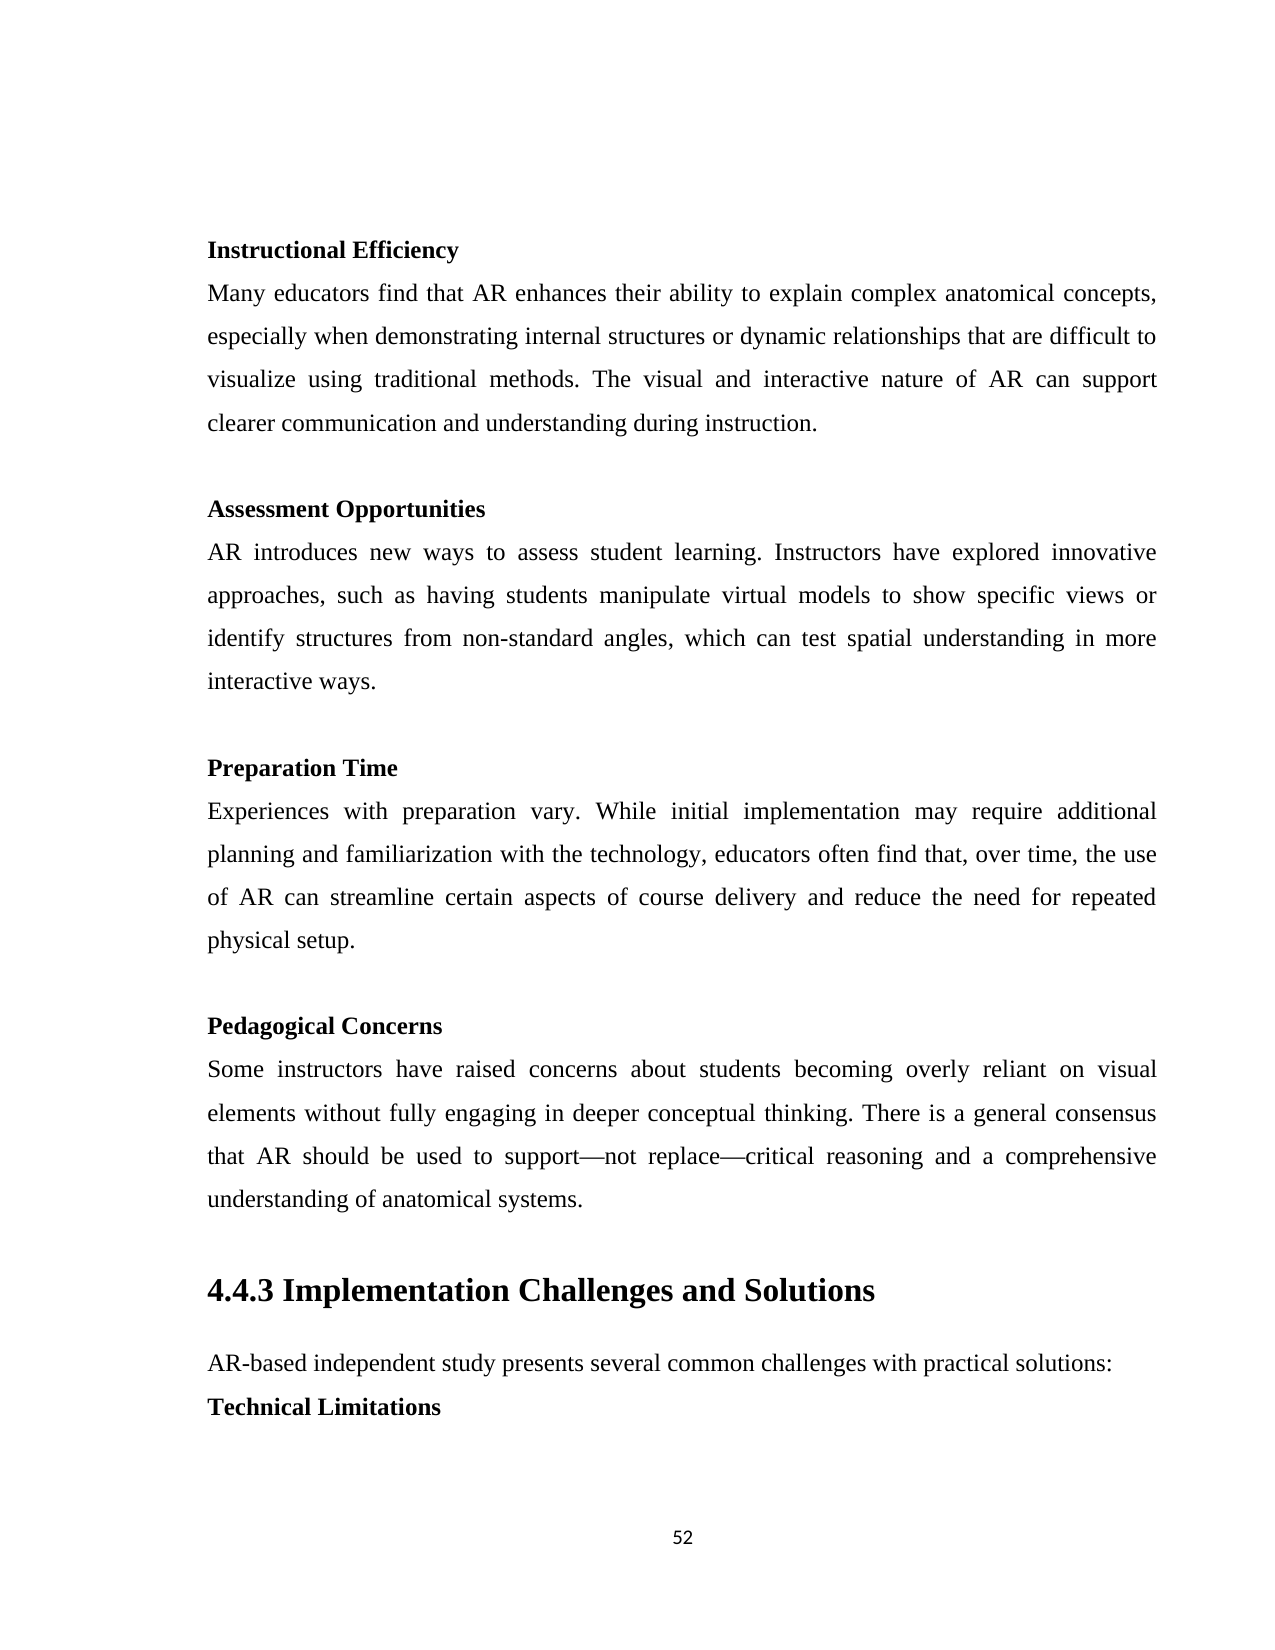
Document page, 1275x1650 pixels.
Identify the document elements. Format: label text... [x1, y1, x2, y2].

text Experiences with preparation vary. While initial implementation may require additional planning and familiarization with the technology, educators often find that, over time, the use of AR can streamline certain aspects of course delivery and reduce the need for repeated physical setup. [207, 796, 1158, 954]
text Assessment Opportunities [207, 494, 1158, 523]
text Some instructors have raised concerns about students becoming overly reliant on visual elements without fully engaging in deeper conceptual thinking. There is a general consensus that AR should be used to support—not replace—critical reasoning and a comprehensive understanding of anatomical systems. [207, 1054, 1158, 1213]
text 4.4.3 Implementation Challenges and Solutions [207, 1270, 1158, 1308]
text AR introduces new ways to assess student learning. Instructors have explored innovative approaches, such as having students manipulate virtual models to show specific views or identify structures from non-standard angles, which can test spatial understanding in more interactive ways. [207, 537, 1158, 695]
text Technical Limitations [207, 1392, 1158, 1420]
text Instructional Efficiency [207, 235, 1158, 264]
text Pedagogical Concerns [207, 1011, 1158, 1040]
text Many educators find that AR enhances their ability to explain complex anatomical concepts, especially when demonstrating internal structures or dynamic relationships that are difficult to visualize using traditional methods. The visual and interactive nature of AR can support clearer communication and understanding during instruction. [207, 278, 1158, 436]
text AR-based independent study presents several common challenges with practical solutions: [207, 1348, 1158, 1377]
text Preparation Time [207, 753, 1158, 781]
